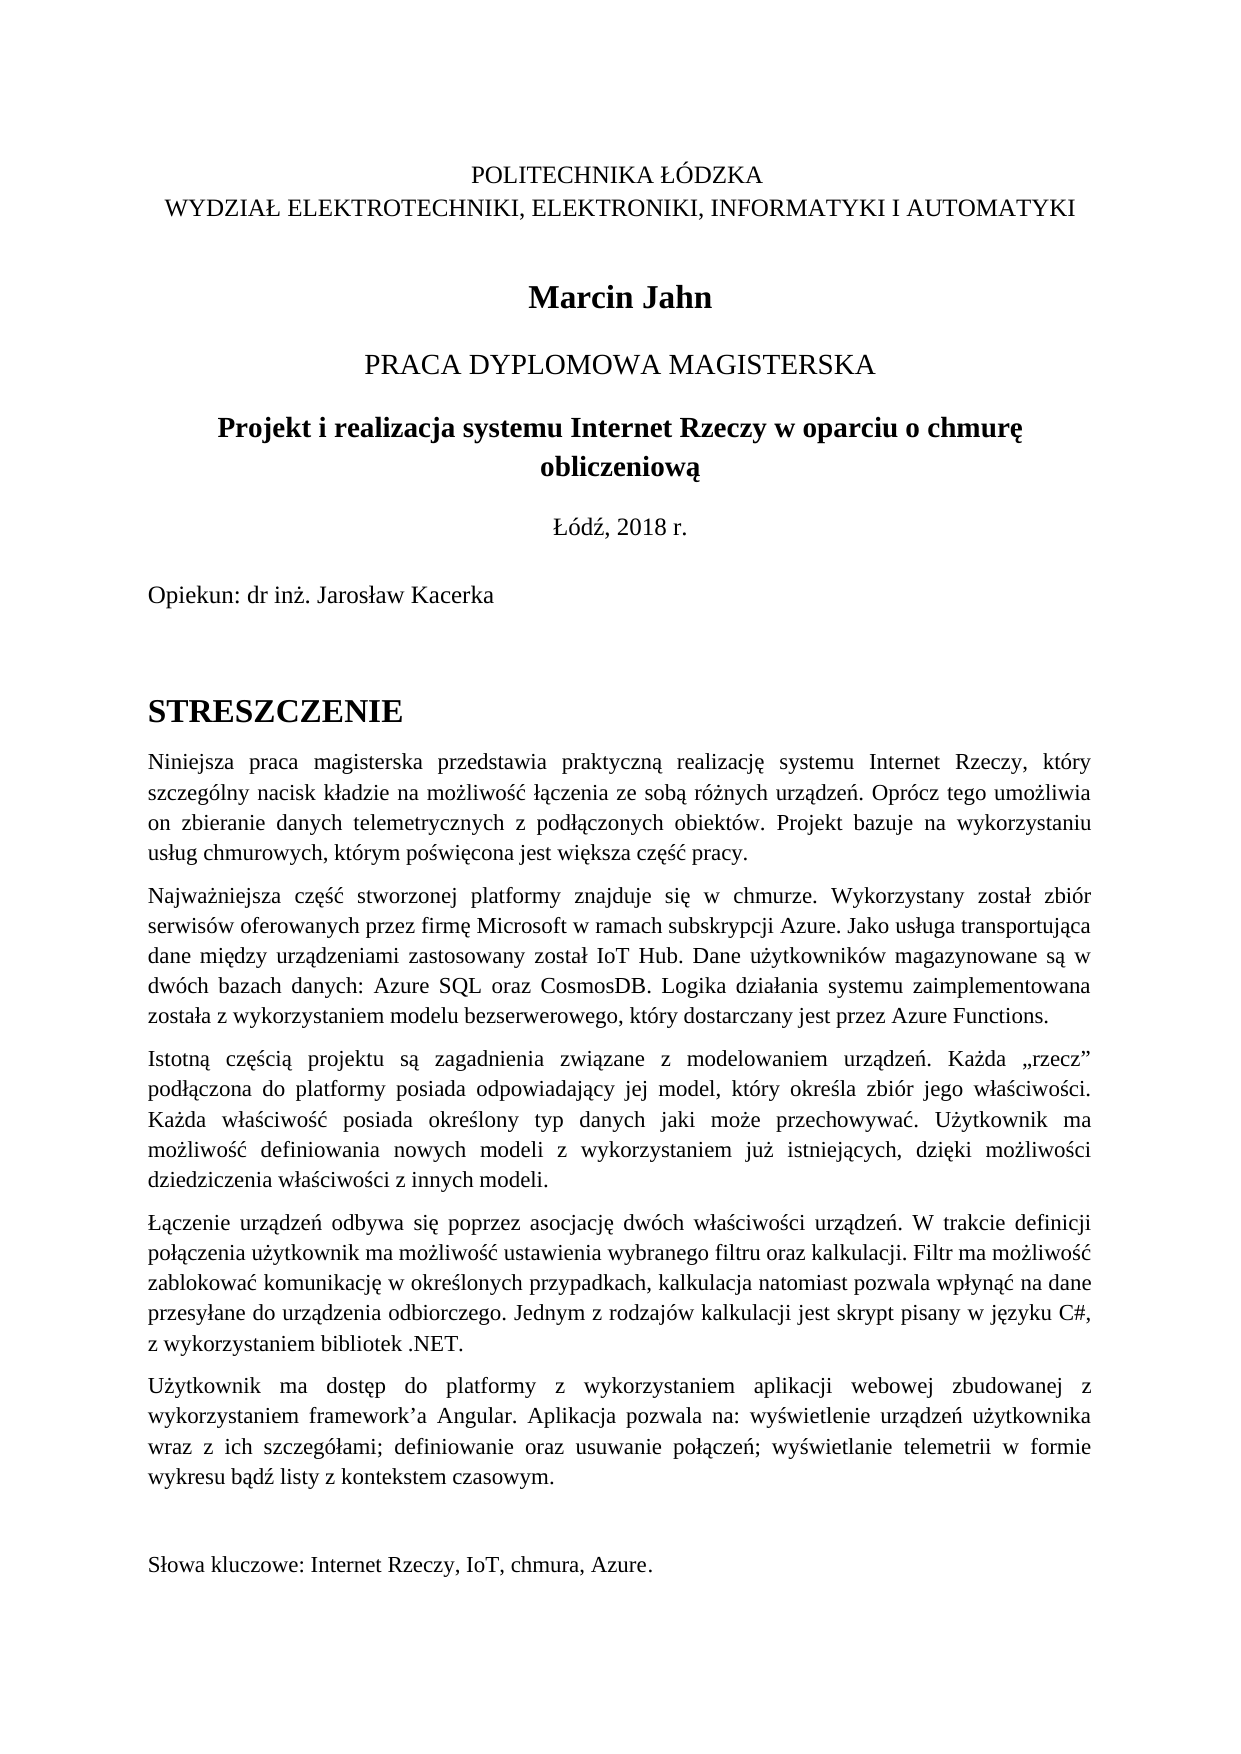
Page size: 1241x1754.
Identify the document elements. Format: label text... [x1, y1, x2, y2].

text POLITECHNIKA ŁÓDZKA WYDZIAŁ ELEKTROTECHNIKI, ELEKTRONIKI, INFORMATYKI I AUTOMATYKI [148, 160, 1093, 222]
text Łódź, 2018 r. [148, 512, 1093, 541]
text Istotną częścią projektu są zagadnienia związane z modelowaniem urządzeń. Każda „rzecz” podłączona do platformy posiada odpowiadający jej model, który określa zbiór jego właściwości. Każda właściwość posiada określony typ danych jaki może przechowywać. Użytkownik ma możliwość definiowania nowych modeli z wykorzystaniem już istniejących, dzięki możliwości dziedziczenia właściwości z innych modeli. [148, 1045, 1093, 1192]
text PRACA DYPLOMOWA MAGISTERSKA [148, 347, 1093, 381]
text STRESZCZENIE [148, 692, 1093, 730]
text Marcin Jahn [148, 277, 1093, 316]
text Opiekun: dr inż. Jarosław Kacerka [148, 581, 1093, 609]
text Najważniejsza część stworzonej platformy znajduje się w chmurze. Wykorzystany został zbiór serwisów oferowanych przez firmę Microsoft w ramach subskrypcji Azure. Jako usługa transportująca dane między urządzeniami zastosowany został IoT Hub. Dane użytkowników magazynowane są w dwóch bazach danych: Azure SQL oraz CosmosDB. Logika działania systemu zaimplementowana została z wykorzystaniem modelu bezserwerowego, który dostarczany jest przez Azure Functions. [148, 882, 1093, 1029]
text Użytkownik ma dostęp do platformy z wykorzystaniem aplikacji webowej zbudowanej z wykorzystaniem framework’a Angular. Aplikacja pozwala na: wyświetlenie urządzeń użytkownika wraz z ich szczegółami; definiowanie oraz usuwanie połączeń; wyświetlanie telemetrii w formie wykresu bądź listy z kontekstem czasowym. [148, 1372, 1093, 1489]
text Niniejsza praca magisterska przedstawia praktyczną realizację systemu Internet Rzeczy, który szczególny nacisk kładzie na możliwość łączenia ze sobą różnych urządzeń. Oprócz tego umożliwia on zbieranie danych telemetrycznych z podłączonych obiektów. Projekt bazuje na wykorzystaniu usług chmurowych, którym poświęcona jest większa część pracy. [148, 748, 1093, 865]
text Łączenie urządzeń odbywa się poprzez asocjację dwóch właściwości urządzeń. W trakcie definicji połączenia użytkownik ma możliwość ustawienia wybranego filtru oraz kalkulacji. Filtr ma możliwość zablokować komunikację w określonych przypadkach, kalkulacja natomiast pozwala wpłynąć na dane przesyłane do urządzenia odbiorczego. Jednym z rodzajów kalkulacji jest skrypt pisany w języku C#, z wykorzystaniem bibliotek .NET. [148, 1209, 1093, 1356]
text Słowa kluczowe: Internet Rzeczy, IoT, chmura, Azure. [148, 1551, 1093, 1577]
text Projekt i realizacja systemu Internet Rzeczy w oparciu o chmurę obliczeniową [148, 410, 1093, 482]
